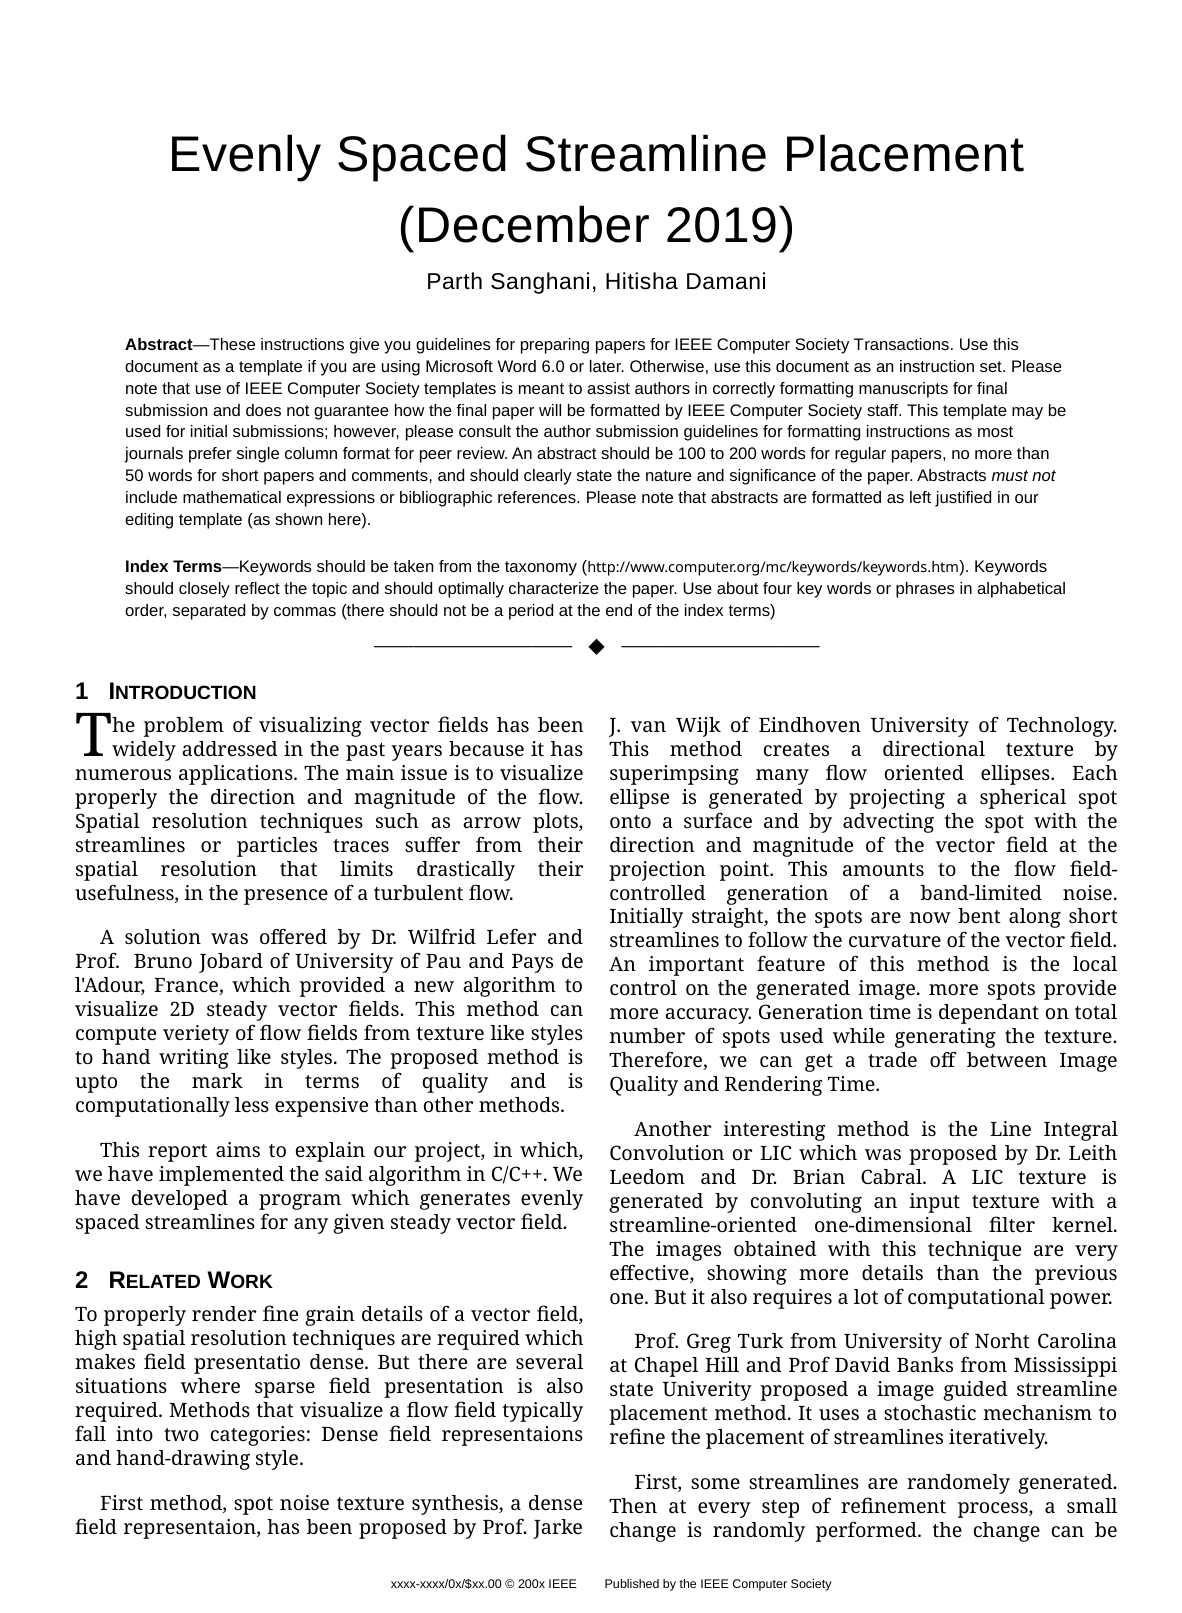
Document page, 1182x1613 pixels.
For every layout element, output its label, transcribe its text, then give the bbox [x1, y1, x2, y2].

subtitle 1 Introduction [75, 678, 1118, 705]
text Index Terms—Keywords should be taken from the taxonomy (http://www.computer.org/mc/keywords/keywords.htm). Keywords should closely reflect the topic and should optimally characterize the paper. Use about four key words or phrases in alphabetical order, separated by commas (there should not be a period at the end of the index terms) [125, 555, 1068, 620]
text Another interesting method is the Line Integral Convolution or LIC which was proposed by Dr. Leith Leedom and Dr. Brian Cabral. A LIC texture is generated by convoluting an input texture with a streamline-oriented one-dimensional filter kernel. The images obtained with this technique are very effective, showing more details than the previous one. But it also requires a lot of computational power. [609, 1117, 1118, 1309]
text —————————— —————————— [75, 633, 1118, 657]
text Prof. Greg Turk from University of Norht Carolina at Chapel Hill and Prof David Banks from Mississippi state Univerity proposed a image guided streamline placement method. It uses a stochastic mechanism to refine the placement of streamlines iteratively. [609, 1330, 1118, 1449]
title (December 2019) [75, 195, 1118, 254]
text To properly render fine grain details of a vector field, high spatial resolution techniques are required which makes field presentatio dense. But there are several situations where sparse field presentation is also required. Methods that visualize a flow field typically fall into two categories: Dense field representaions and hand-drawing style. [75, 1303, 584, 1470]
subtitle 2 Related Work [75, 1267, 584, 1294]
text xxxx-xxxx/0x/$xx.00 © 200x IEEE Published by the IEEE Computer Society [370, 1575, 852, 1592]
text A solution was offered by Dr. Wilfrid Lefer and Prof. Bruno Jobard of University of Pau and Pays de l'Adour, France, which provided a new algorithm to visualize 2D steady vector fields. This method can compute veriety of flow fields from texture like styles to hand writing like styles. The proposed method is upto the mark in terms of quality and is computationally less expensive than other methods. [75, 926, 584, 1117]
text First method, spot noise texture synthesis, a dense field representaion, has been proposed by Prof. Jarke J. van Wijk of Eindhoven University of Technology. This method creates a directional texture by superimpsing many flow oriented ellipses. Each ellipse is generated by projecting a spherical spot onto a surface and by advecting the spot with the direction and magnitude of the vector field at the projection point. This amounts to the flow field-controlled generation of a band-limited noise. Initially straight, the spots are now bent along short streamlines to follow the curvature of the vector field. An important feature of this method is the local control on the generated image. more spots provide more accuracy. Generation time is dependant on total number of spots used while generating the texture. Therefore, we can get a trade off between Image Quality and Rendering Time. [609, 713, 1118, 1096]
text This report aims to explain our project, in which, we have implemented the said algorithm in C/C++. We have developed a program which generates evenly spaced streamlines for any given steady vector field. [75, 1138, 584, 1234]
title Evenly Spaced Streamline Placement [75, 124, 1118, 183]
text Abstract—These instructions give you guidelines for preparing papers for IEEE Computer Society Transactions. Use this document as a template if you are using Microsoft Word 6.0 or later. Otherwise, use this document as an instruction set. Please note that use of IEEE Computer Society templates is meant to assist authors in correctly formatting manuscripts for final submission and does not guarantee how the final paper will be formatted by IEEE Computer Society staff. This template may be used for initial submissions; however, please consult the author submission guidelines for formatting instructions as most journals prefer single column format for peer review. An abstract should be 100 to 200 words for regular papers, no more than 50 words for short papers and comments, and should clearly state the nature and significance of the paper. Abstracts must not include mathematical expressions or bibliographic references. Please note that abstracts are formatted as left justified in our editing template (as shown here). [125, 333, 1068, 530]
text Parth Sanghani, Hitisha Damani [75, 266, 1118, 295]
text he problem of visualizing vector fields has been widely addressed in the past years because it has numerous applications. The main issue is to visualize properly the direction and magnitude of the flow. Spatial resolution techniques such as arrow plots, streamlines or particles traces suffer from their spatial resolution that limits drastically their usefulness, in the presence of a turbulent flow. [75, 713, 584, 905]
